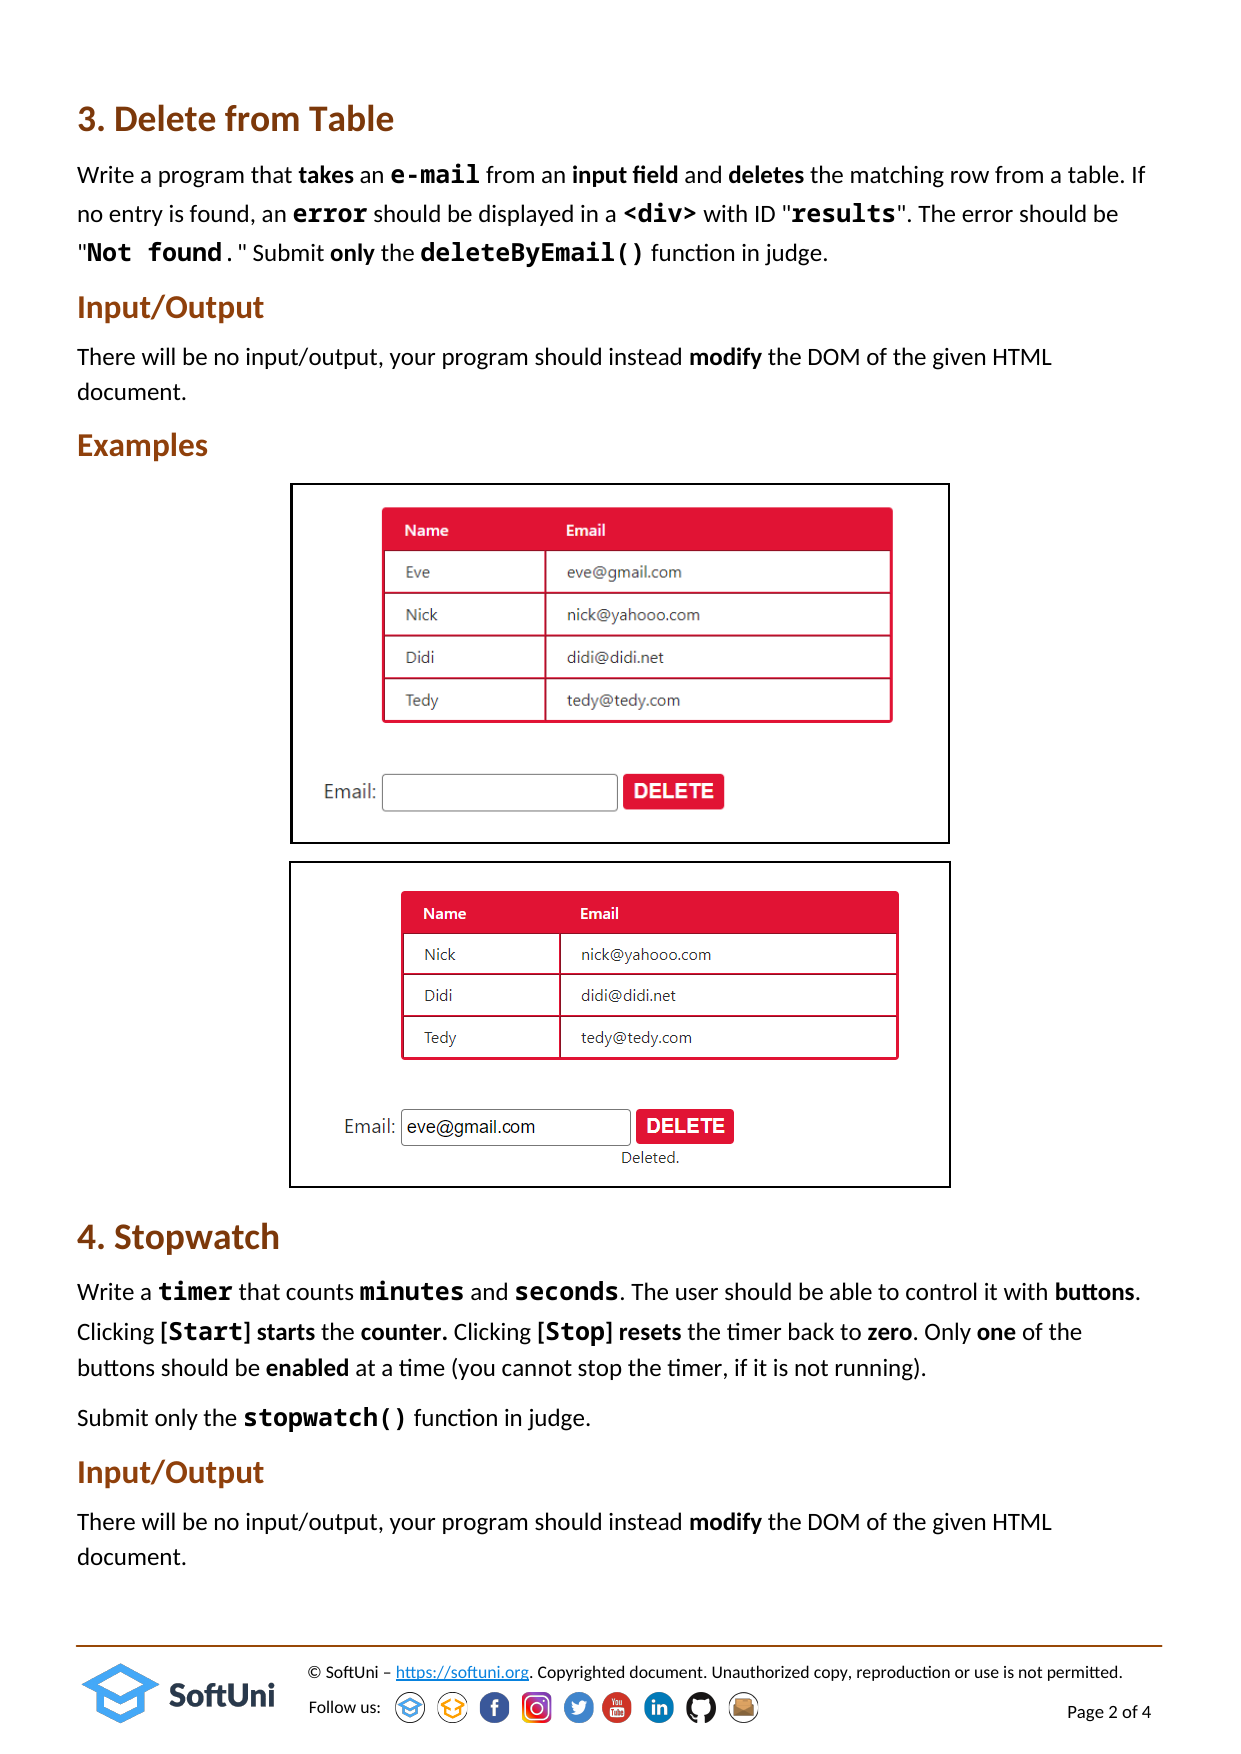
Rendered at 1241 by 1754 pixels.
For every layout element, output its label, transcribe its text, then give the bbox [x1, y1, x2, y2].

picture [602, 1692, 632, 1723]
picture [522, 1692, 552, 1723]
picture [686, 1692, 716, 1723]
text Input/Output [77, 1451, 1163, 1492]
picture [293, 485, 948, 842]
picture [291, 863, 949, 1186]
text Write a program that takes an e-mail from an input field and deletes the matching row from a table. If no entry is found, an error should be displayed in a <div> with ID "results". The error should be "Not found." Submit only the deleteByEmail() function in judge. [77, 156, 1163, 269]
picture [665, 1692, 674, 1701]
text Submit only the stopwatch() function in judge. [77, 1399, 1163, 1433]
picture [395, 1692, 425, 1723]
text There will be no input/output, your program should instead modify the DOM of the given HTML document. [77, 342, 1163, 407]
text Write a timer that counts minutes and seconds. The user should be able to control it with buttons. Clicking [Start] starts the counter. Clicking [Stop] resets the timer back to zero. Only one of the buttons should be enabled at a time (you cannot stop the timer, if it is not running). [77, 1274, 1163, 1382]
picture [437, 1692, 468, 1723]
picture [644, 1714, 653, 1723]
picture [658, 1705, 667, 1714]
picture [644, 1692, 653, 1701]
picture [75, 1658, 281, 1729]
picture [564, 1692, 594, 1723]
list Stopwatch [77, 1213, 1163, 1259]
picture [728, 1692, 759, 1723]
text Examples [77, 424, 1163, 465]
text There will be no input/output, your program should instead modify the DOM of the given HTML document. [77, 1506, 1163, 1572]
picture [479, 1692, 510, 1723]
picture [665, 1714, 674, 1723]
text Input/Output [77, 286, 1163, 327]
list Delete from Table [77, 95, 1163, 141]
